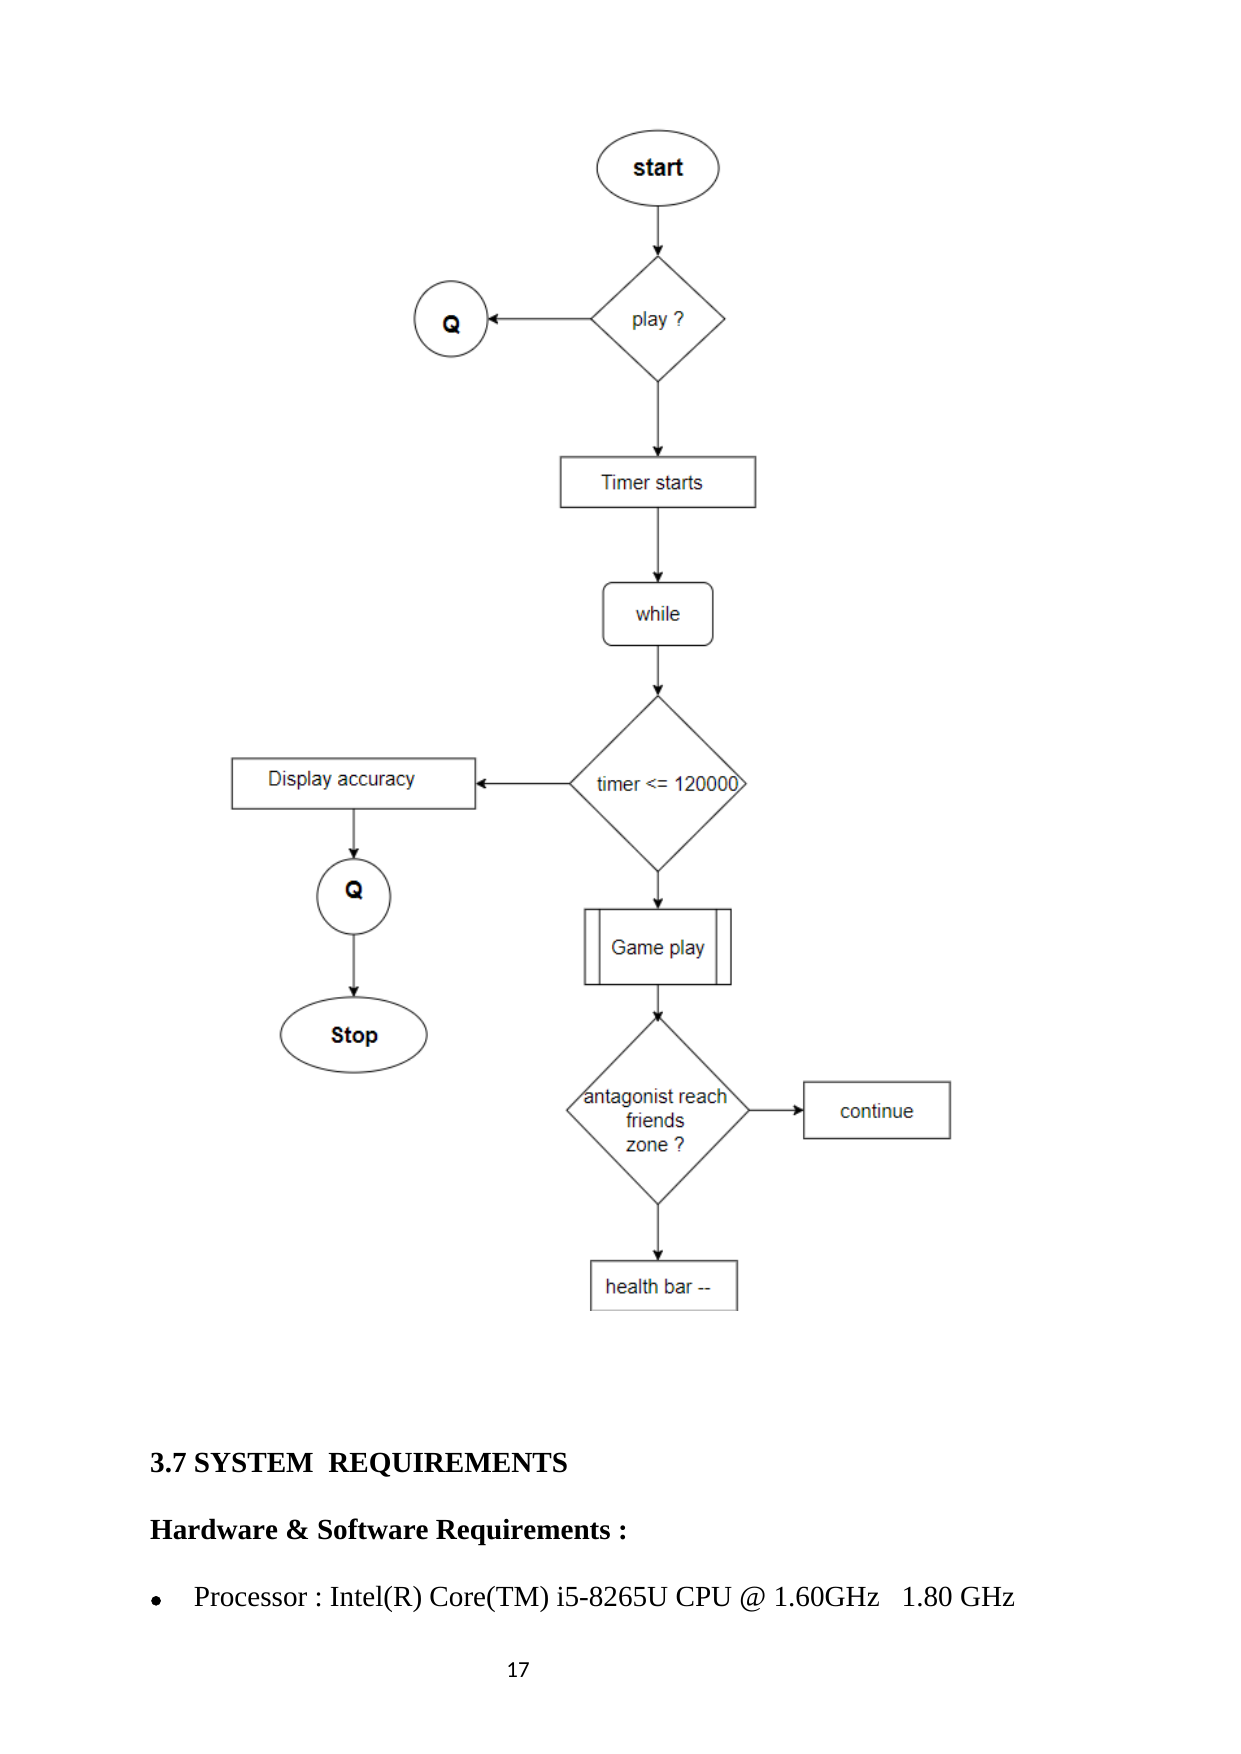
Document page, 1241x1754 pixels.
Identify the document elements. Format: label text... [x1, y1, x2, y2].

text 3.7 SYSTEM REQUIREMENTS [150, 1445, 1162, 1478]
text Hardware & Software Requirements : [150, 1512, 1162, 1546]
picture [150, 121, 1163, 1311]
list Processor : Intel(R) Core(TM) i5-8265U CPU @ 1.60GHz 1.80 GHz [150, 1579, 1162, 1613]
